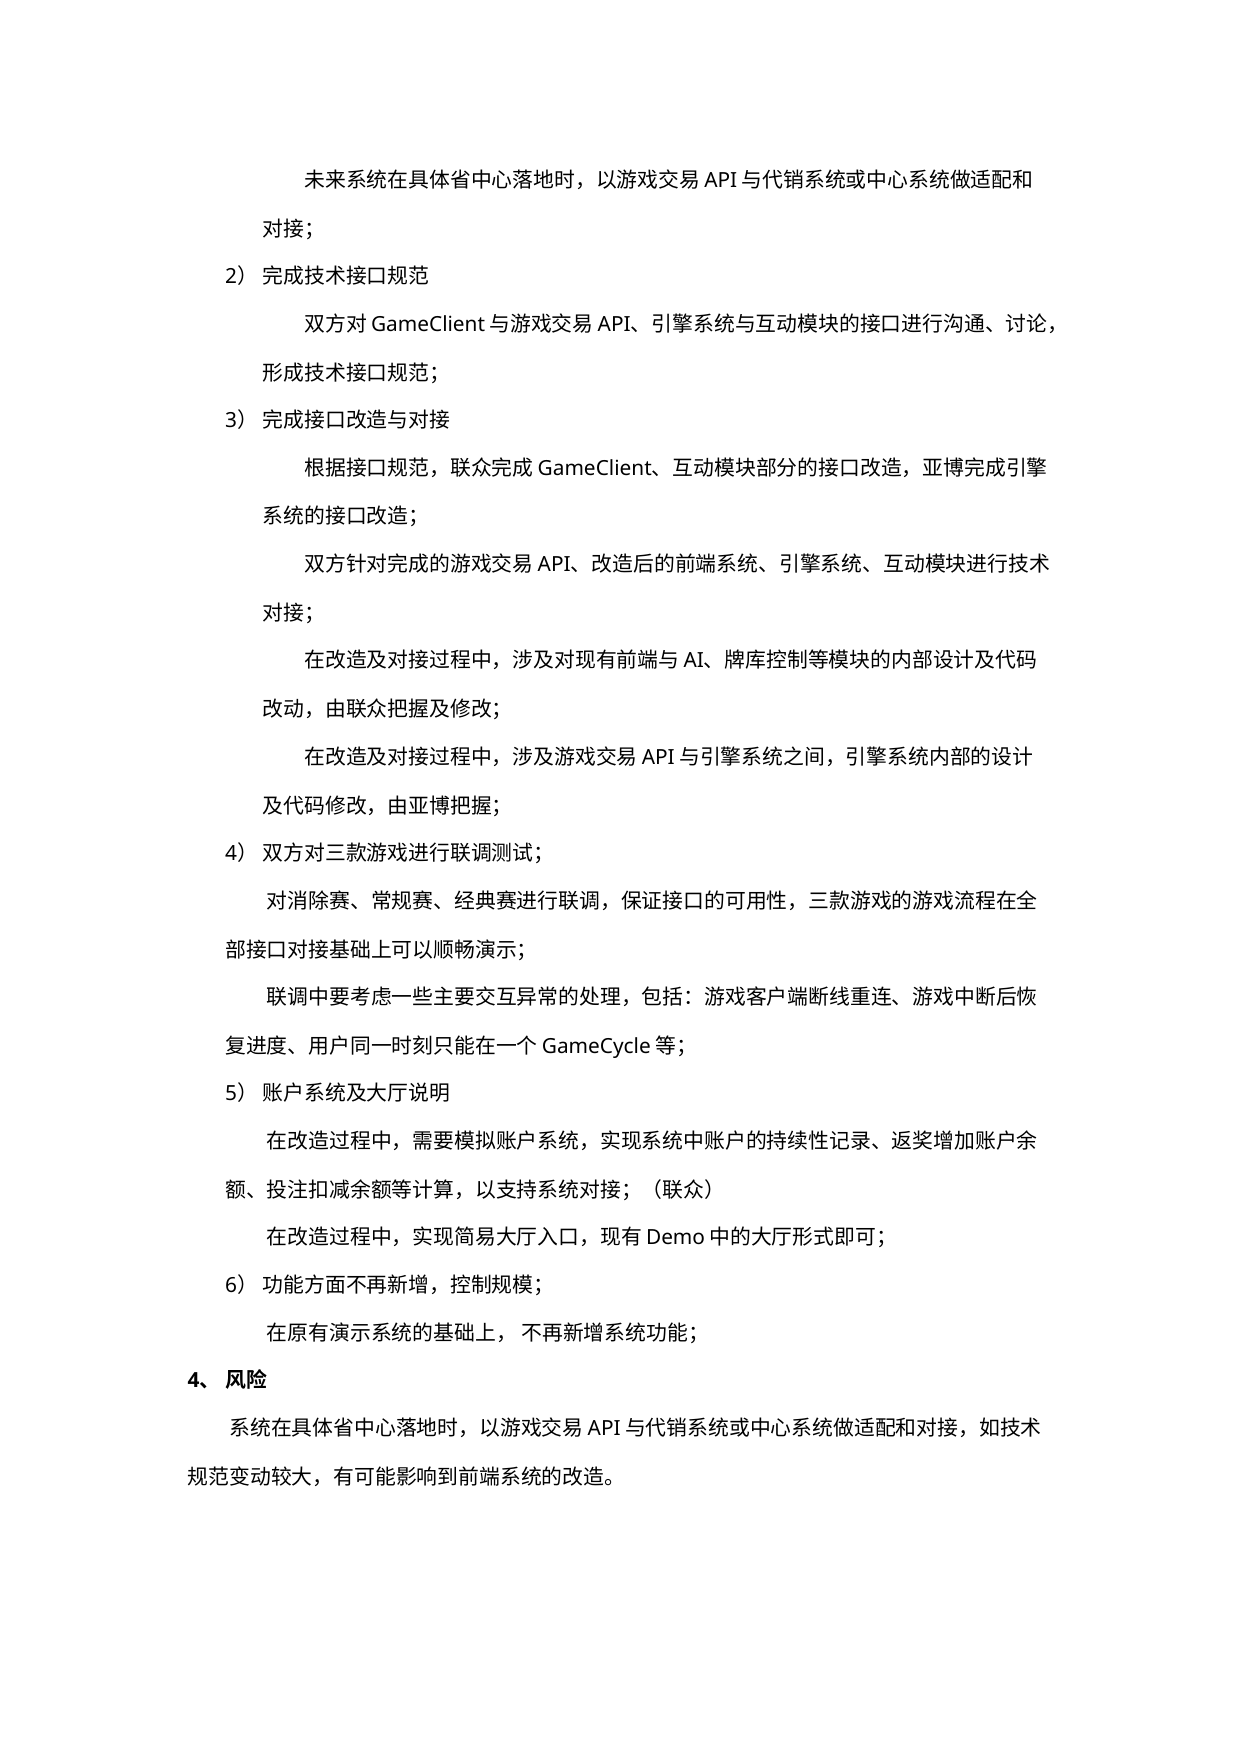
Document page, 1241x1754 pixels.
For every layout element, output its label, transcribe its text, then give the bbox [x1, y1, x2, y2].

text 系统在具体省中心落地时，以游戏交易API与代销系统或中心系统做适配和对接，如技术规范变动较大，有可能影响到前端系统的改造。 [187, 1410, 1053, 1491]
list 完成接口改造与对接 [225, 402, 1053, 435]
list 完成技术接口规范 [225, 258, 1053, 291]
list 在原有演示系统的基础上， 不再新增系统功能； [225, 1315, 1053, 1347]
list 在改造过程中，需要模拟账户系统，实现系统中账户的持续性记录、返奖增加账户余额、投注扣减余额等计算，以支持系统对接；（联众） [225, 1123, 1053, 1204]
list 双方对三款游戏进行联调测试； [225, 835, 1053, 868]
list 联调中要考虑一些主要交互异常的处理，包括：游戏客户端断线重连、游戏中断后恢复进度、用户同一时刻只能在一个GameCycle等； [225, 979, 1053, 1061]
list 未来系统在具体省中心落地时，以游戏交易API与代销系统或中心系统做适配和对接； [262, 162, 1053, 243]
list 双方对GameClient与游戏交易API、引擎系统与互动模块的接口进行沟通、讨论，形成技术接口规范； [262, 306, 1053, 387]
list 功能方面不再新增，控制规模； [225, 1267, 1053, 1300]
list 根据接口规范，联众完成GameClient、互动模块部分的接口改造，亚博完成引擎系统的接口改造； [262, 450, 1053, 531]
list 账户系统及大厅说明 [225, 1076, 1053, 1108]
list 双方针对完成的游戏交易API、改造后的前端系统、引擎系统、互动模块进行技术对接； [262, 546, 1053, 627]
list 在改造及对接过程中，涉及游戏交易API与引擎系统之间，引擎系统内部的设计及代码修改，由亚博把握； [262, 739, 1053, 820]
list 在改造及对接过程中，涉及对现有前端与AI、牌库控制等模块的内部设计及代码改动，由联众把握及修改； [262, 643, 1053, 724]
list 风险 [187, 1362, 1053, 1395]
list 对消除赛、常规赛、经典赛进行联调，保证接口的可用性，三款游戏的游戏流程在全部接口对接基础上可以顺畅演示； [225, 883, 1053, 964]
list 在改造过程中，实现简易大厅入口，现有Demo中的大厅形式即可； [225, 1219, 1053, 1252]
